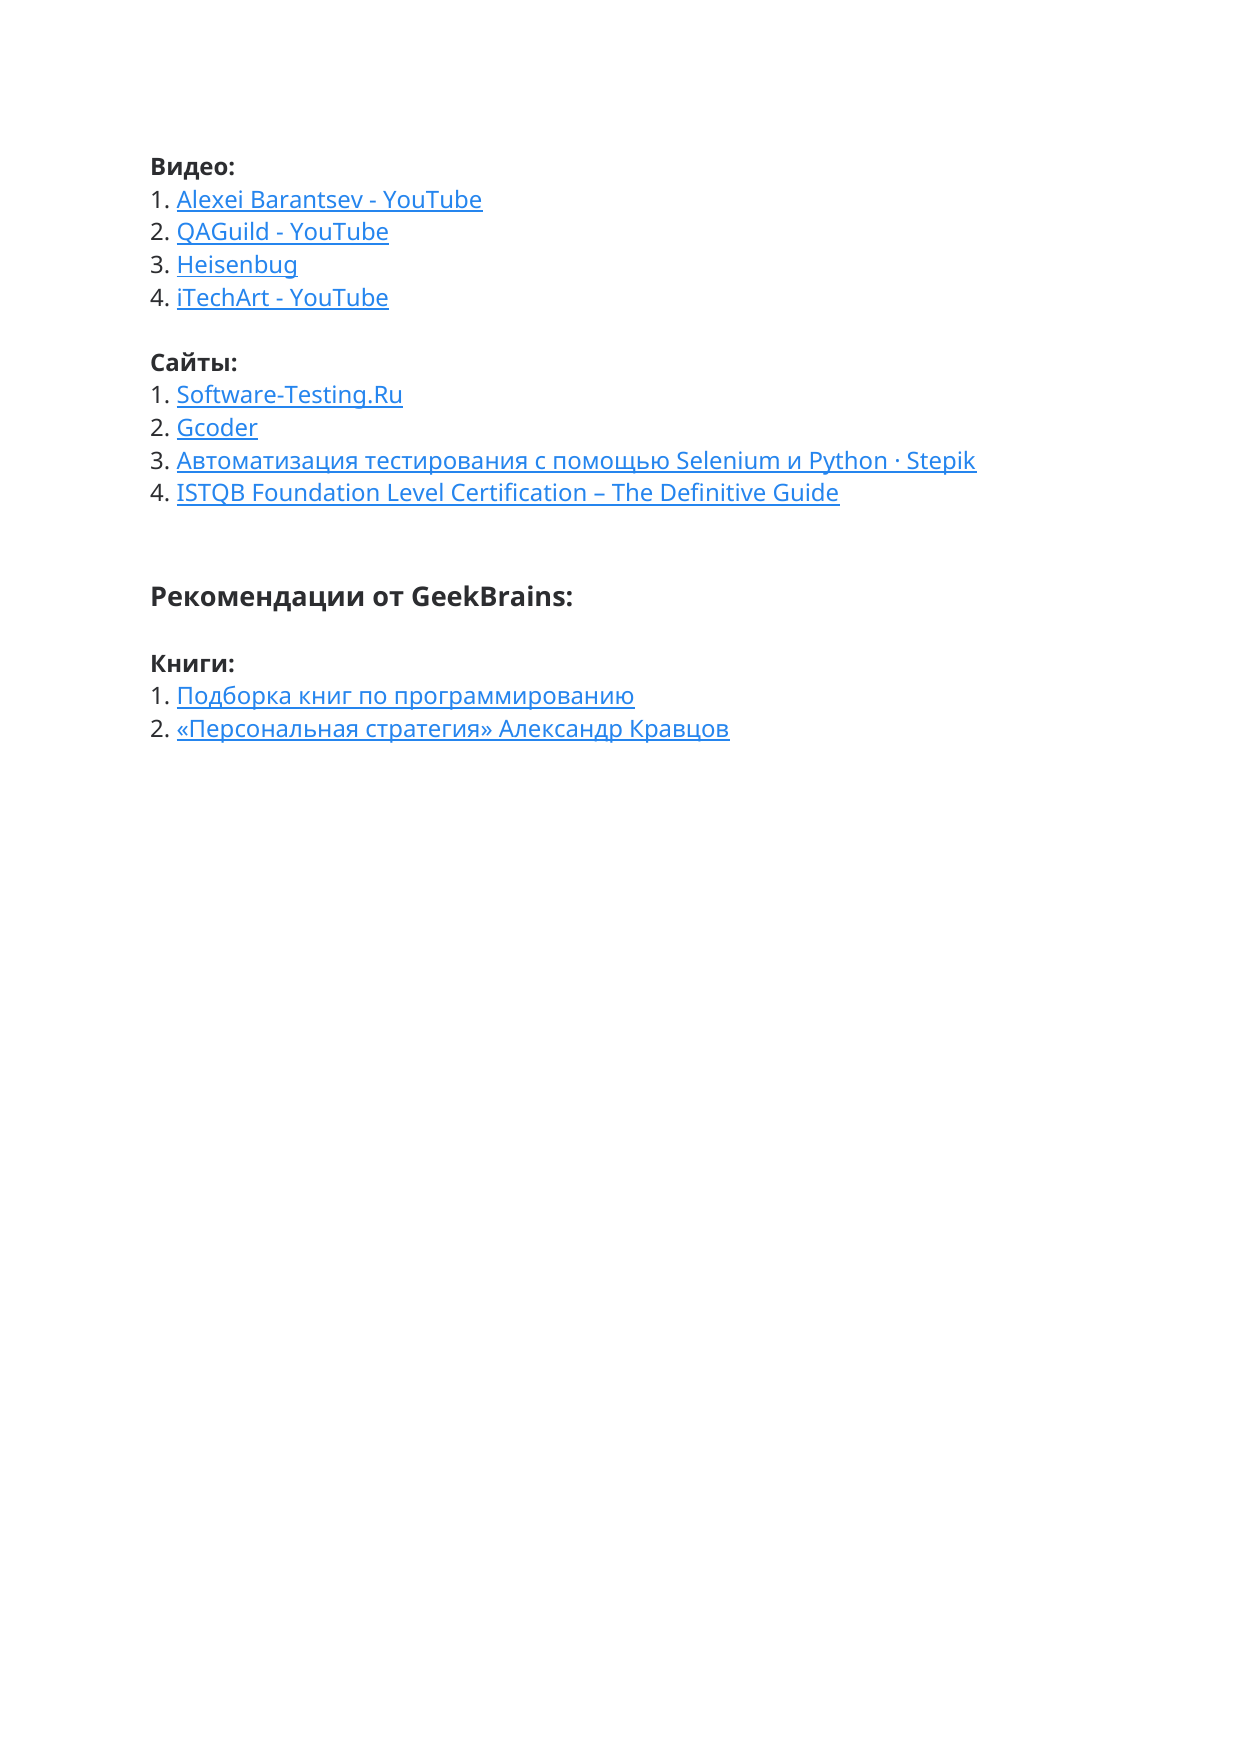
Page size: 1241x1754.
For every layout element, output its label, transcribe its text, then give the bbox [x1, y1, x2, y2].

text Рекомендации от GeekBrains: [150, 572, 1090, 614]
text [150, 150, 1090, 572]
text Книги: 1. Подборка книг по программированию 2. «Персональная стратегия» Александр Кравцов [150, 614, 1090, 744]
